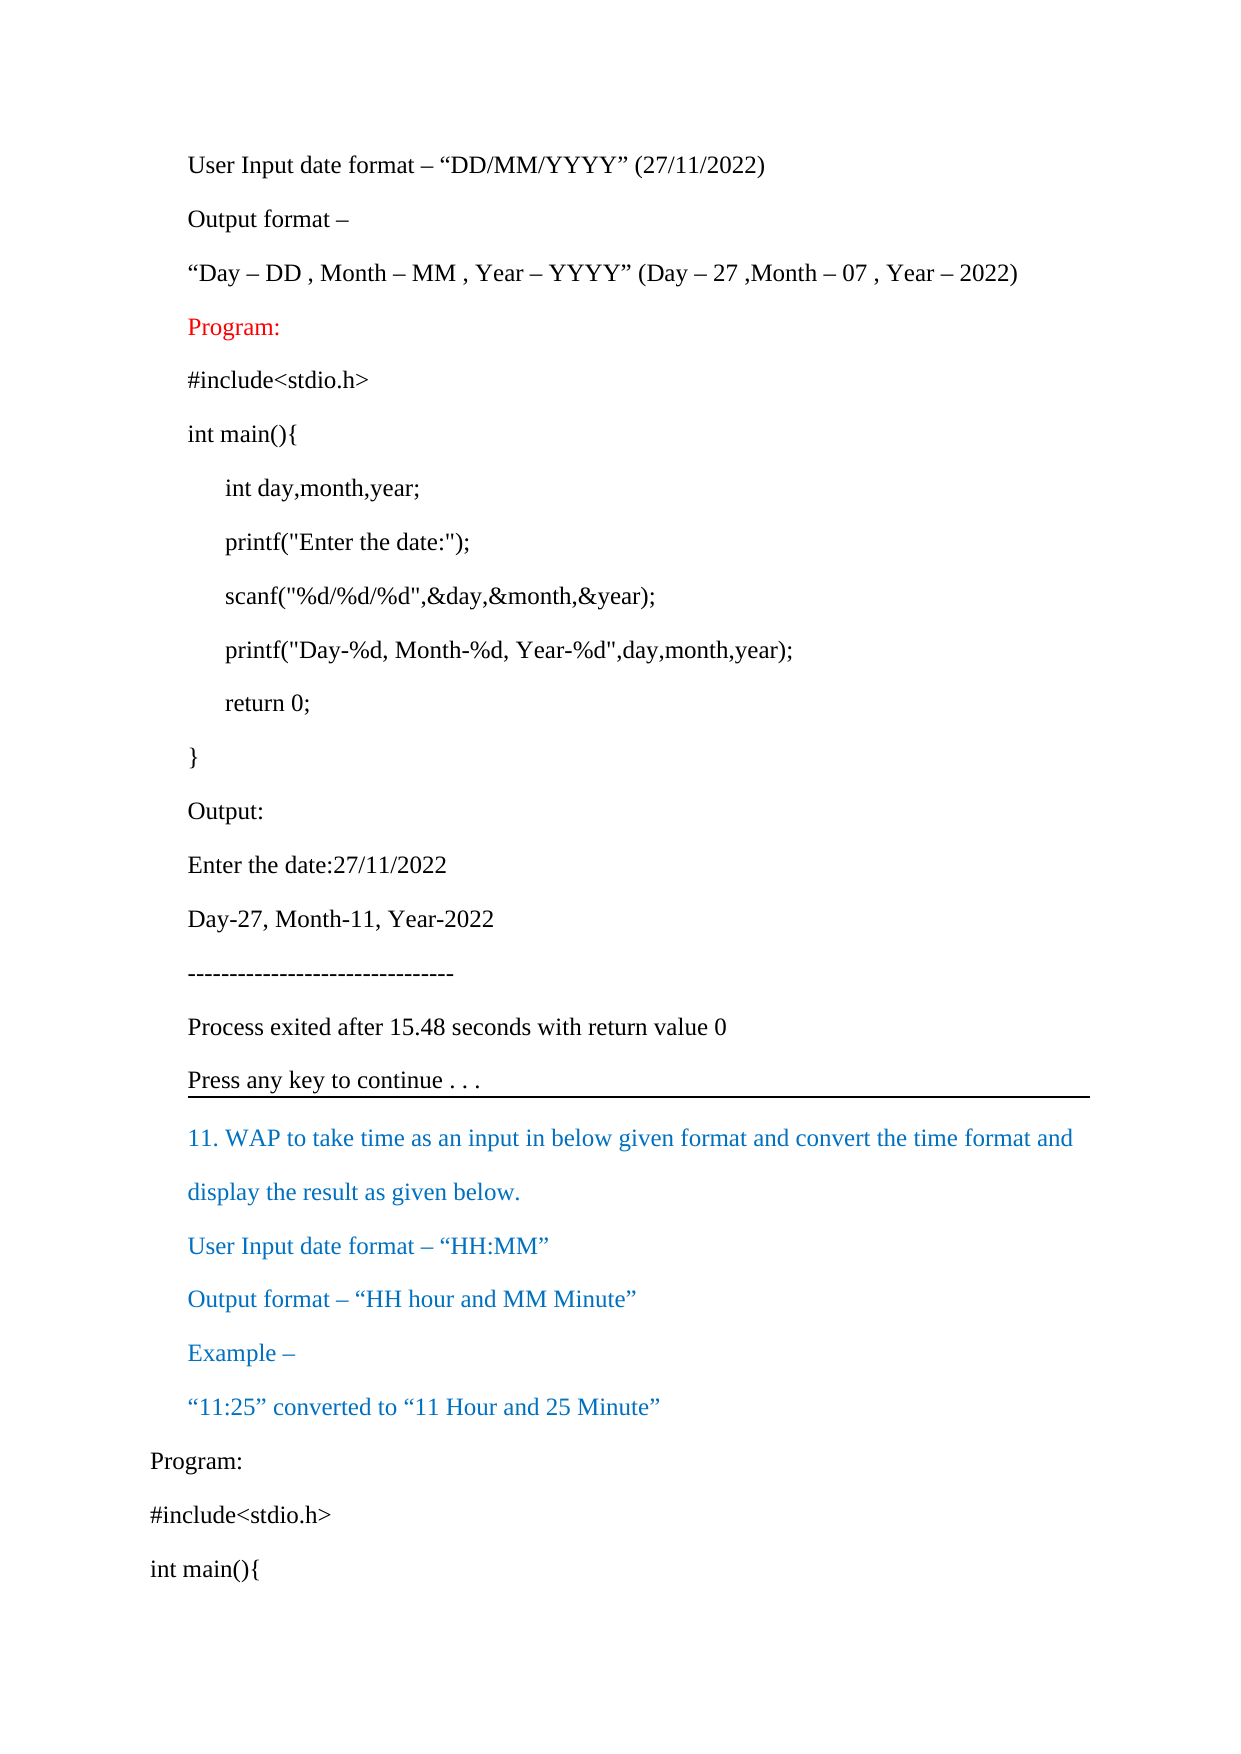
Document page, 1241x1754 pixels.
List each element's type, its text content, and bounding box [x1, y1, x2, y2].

text Process exited after 15.48 seconds with return value 0 [187, 1012, 1090, 1040]
text “11:25” converted to “11 Hour and 25 Minute” [187, 1392, 1090, 1421]
text Program: [187, 312, 1090, 340]
text -------------------------------- [187, 958, 1090, 987]
text return 0; [187, 688, 1090, 717]
text #include<stdio.h> [187, 365, 1090, 394]
text User Input date format – “DD/MM/YYYY” (27/11/2022) [187, 150, 1090, 179]
text int main(){ [187, 419, 1090, 448]
text printf("Enter the date:"); [187, 527, 1090, 556]
text Example – [187, 1338, 1090, 1367]
text Program: [150, 1446, 1090, 1475]
text Output format – [187, 204, 1090, 233]
text } [187, 742, 1090, 771]
text 11. WAP to take time as an input in below given format and convert the time format and [187, 1123, 1090, 1152]
text Press any key to continue . . . [187, 1066, 1090, 1098]
text Output: [187, 796, 1090, 825]
text display the result as given below. [187, 1177, 1090, 1206]
text int day,month,year; [187, 473, 1090, 502]
text printf("Day-%d, Month-%d, Year-%d",day,month,year); [187, 635, 1090, 663]
text Enter the date:27/11/2022 [187, 850, 1090, 879]
text int main(){ [150, 1554, 1090, 1583]
text “Day – DD , Month – MM , Year – YYYY” (Day – 27 ,Month – 07 , Year – 2022) [187, 258, 1090, 286]
text #include<stdio.h> [150, 1500, 1090, 1529]
text scanf("%d/%d/%d",&day,&month,&year); [187, 581, 1090, 609]
text User Input date format – “HH:MM” [187, 1231, 1090, 1259]
text Day-27, Month-11, Year-2022 [187, 904, 1090, 933]
text Output format – “HH hour and MM Minute” [187, 1284, 1090, 1313]
